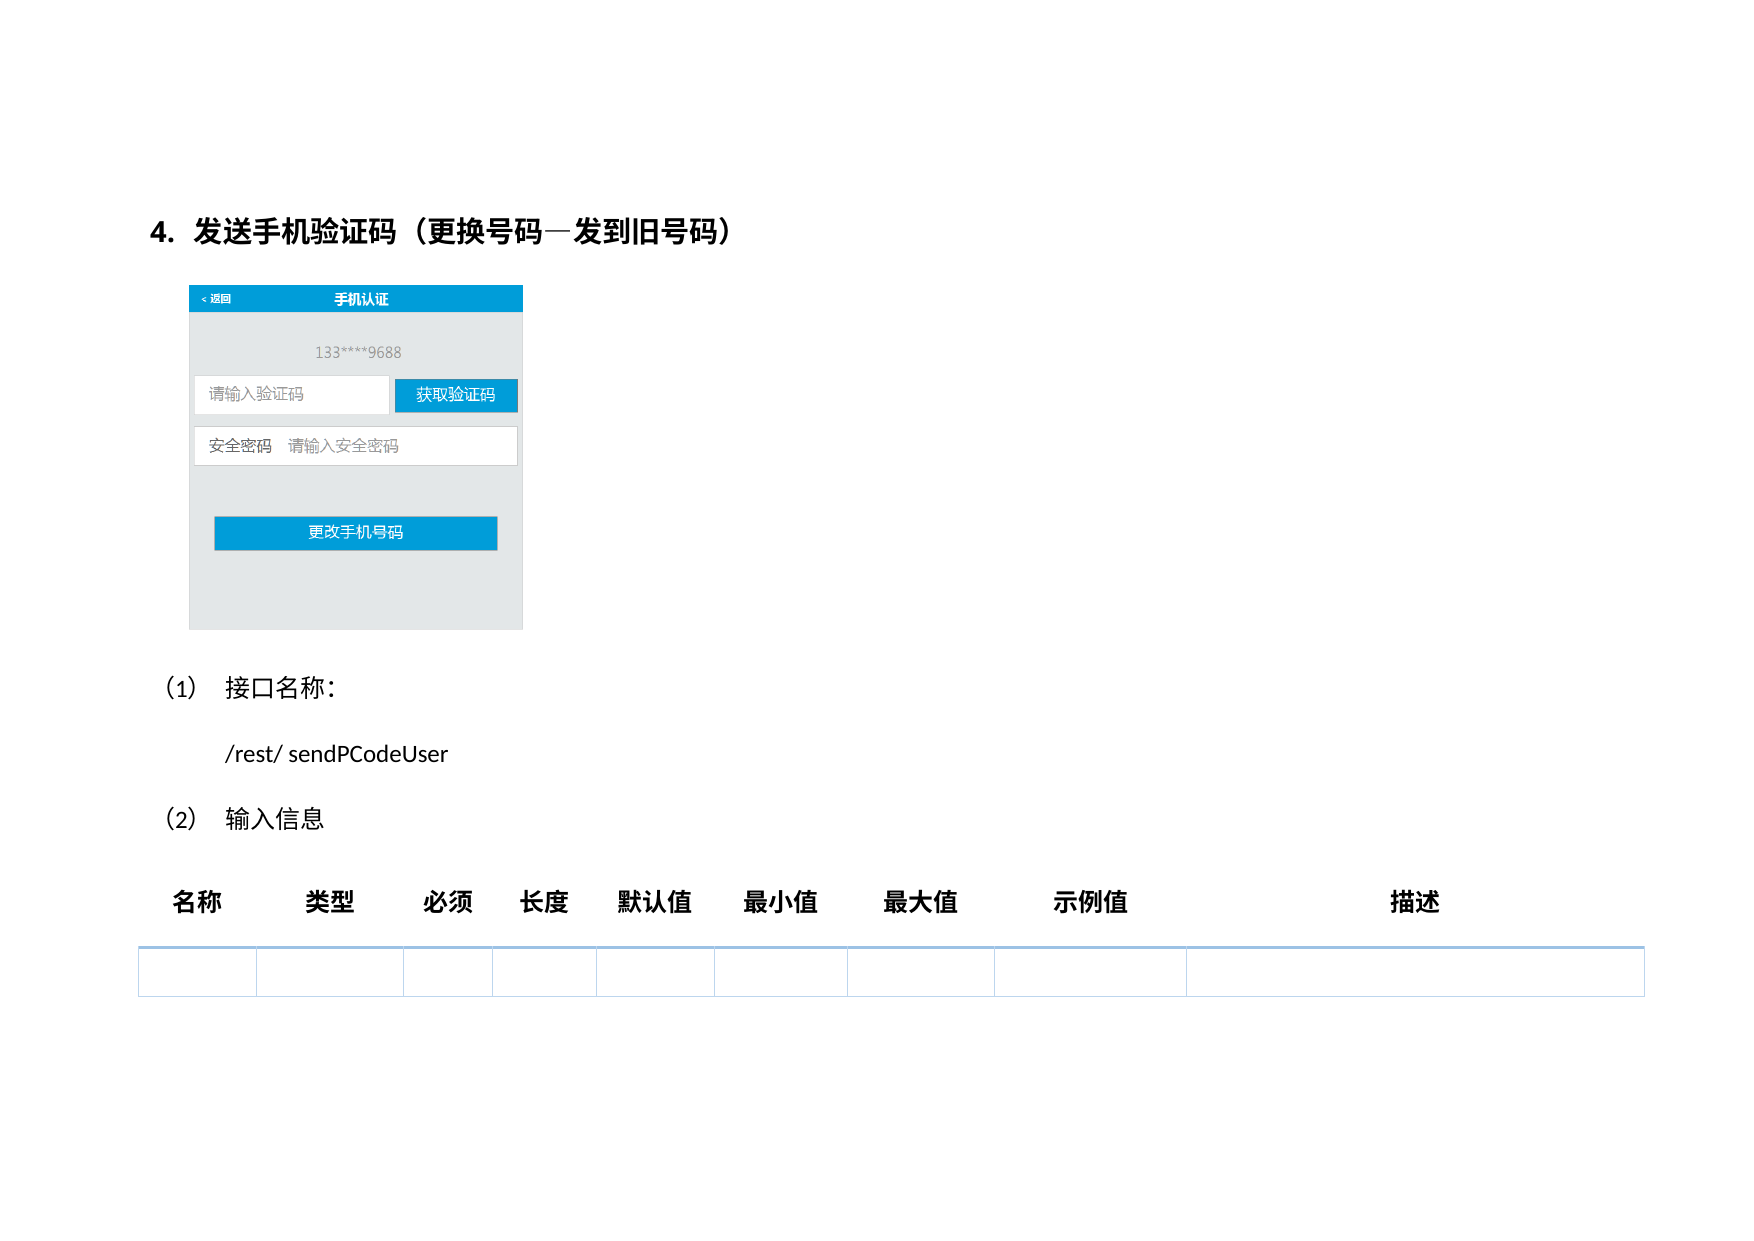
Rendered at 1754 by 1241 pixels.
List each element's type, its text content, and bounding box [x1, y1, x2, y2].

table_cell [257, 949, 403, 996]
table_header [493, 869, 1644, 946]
list 输入信息 [150, 785, 1604, 850]
text /rest/ sendPCodeUser [225, 738, 1604, 770]
picture [187, 283, 526, 631]
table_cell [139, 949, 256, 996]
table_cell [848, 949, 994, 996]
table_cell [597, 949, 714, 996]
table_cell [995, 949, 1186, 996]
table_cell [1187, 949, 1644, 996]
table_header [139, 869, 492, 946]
list 接口名称： [150, 654, 1604, 719]
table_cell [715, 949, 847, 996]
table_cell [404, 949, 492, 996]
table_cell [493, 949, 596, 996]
subtitle 发送手机验证码（更换号码—发到旧号码） [150, 198, 1604, 263]
